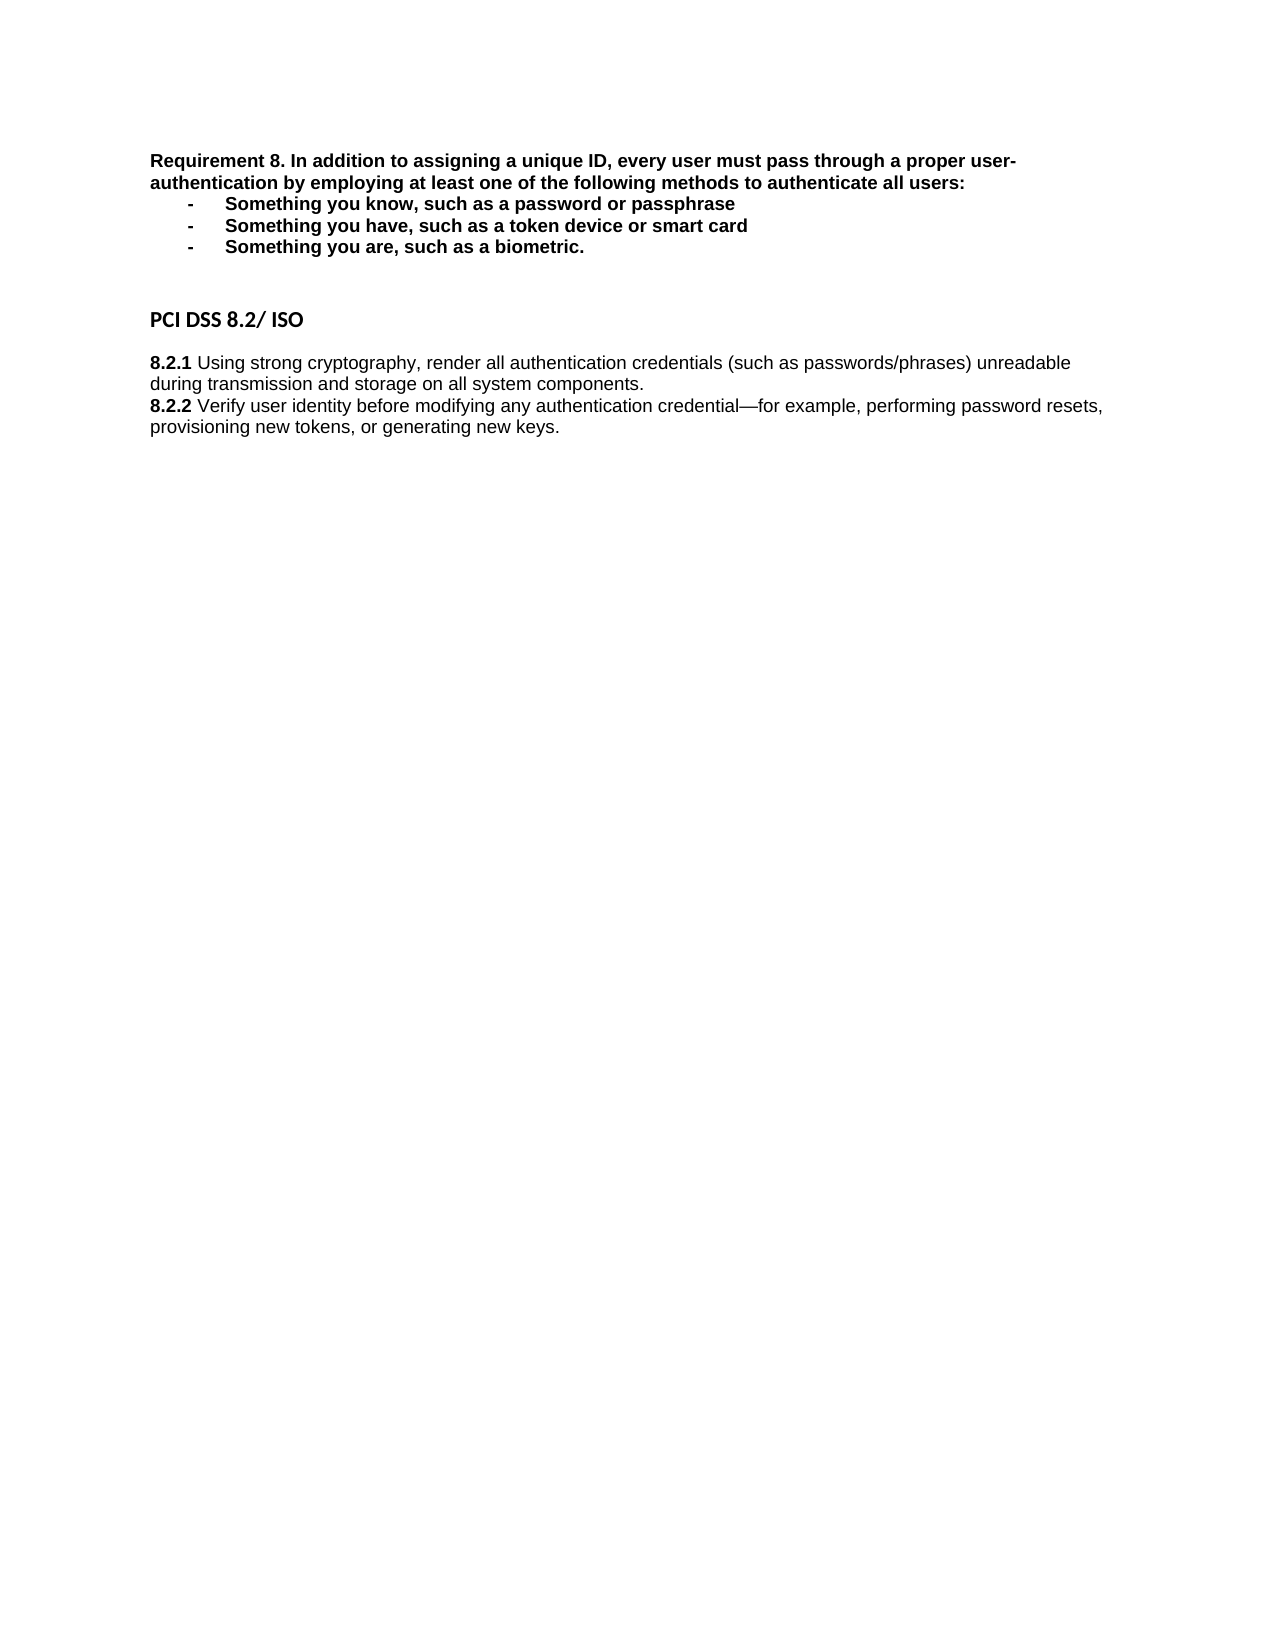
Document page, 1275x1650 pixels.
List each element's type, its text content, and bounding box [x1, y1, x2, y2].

list Something you are, such as a biometric. [187, 236, 1125, 258]
text PCI DSS 8.2/ ISO [150, 305, 1125, 333]
text Requirement 8. In addition to assigning a unique ID, every user must pass through a proper user-authentication by employing at least one of the following methods to authenticate all users: [150, 150, 1125, 193]
text 8.2.2 Verify user identity before modifying any authentication credential—for example, performing password resets, provisioning new tokens, or generating new keys. [150, 395, 1125, 438]
text 8.2.1 Using strong cryptography, render all authentication credentials (such as passwords/phrases) unreadable during transmission and storage on all system components. [150, 352, 1125, 395]
list Something you have, such as a token device or smart card [187, 215, 1125, 236]
list Something you know, such as a password or passphrase [187, 193, 1125, 215]
